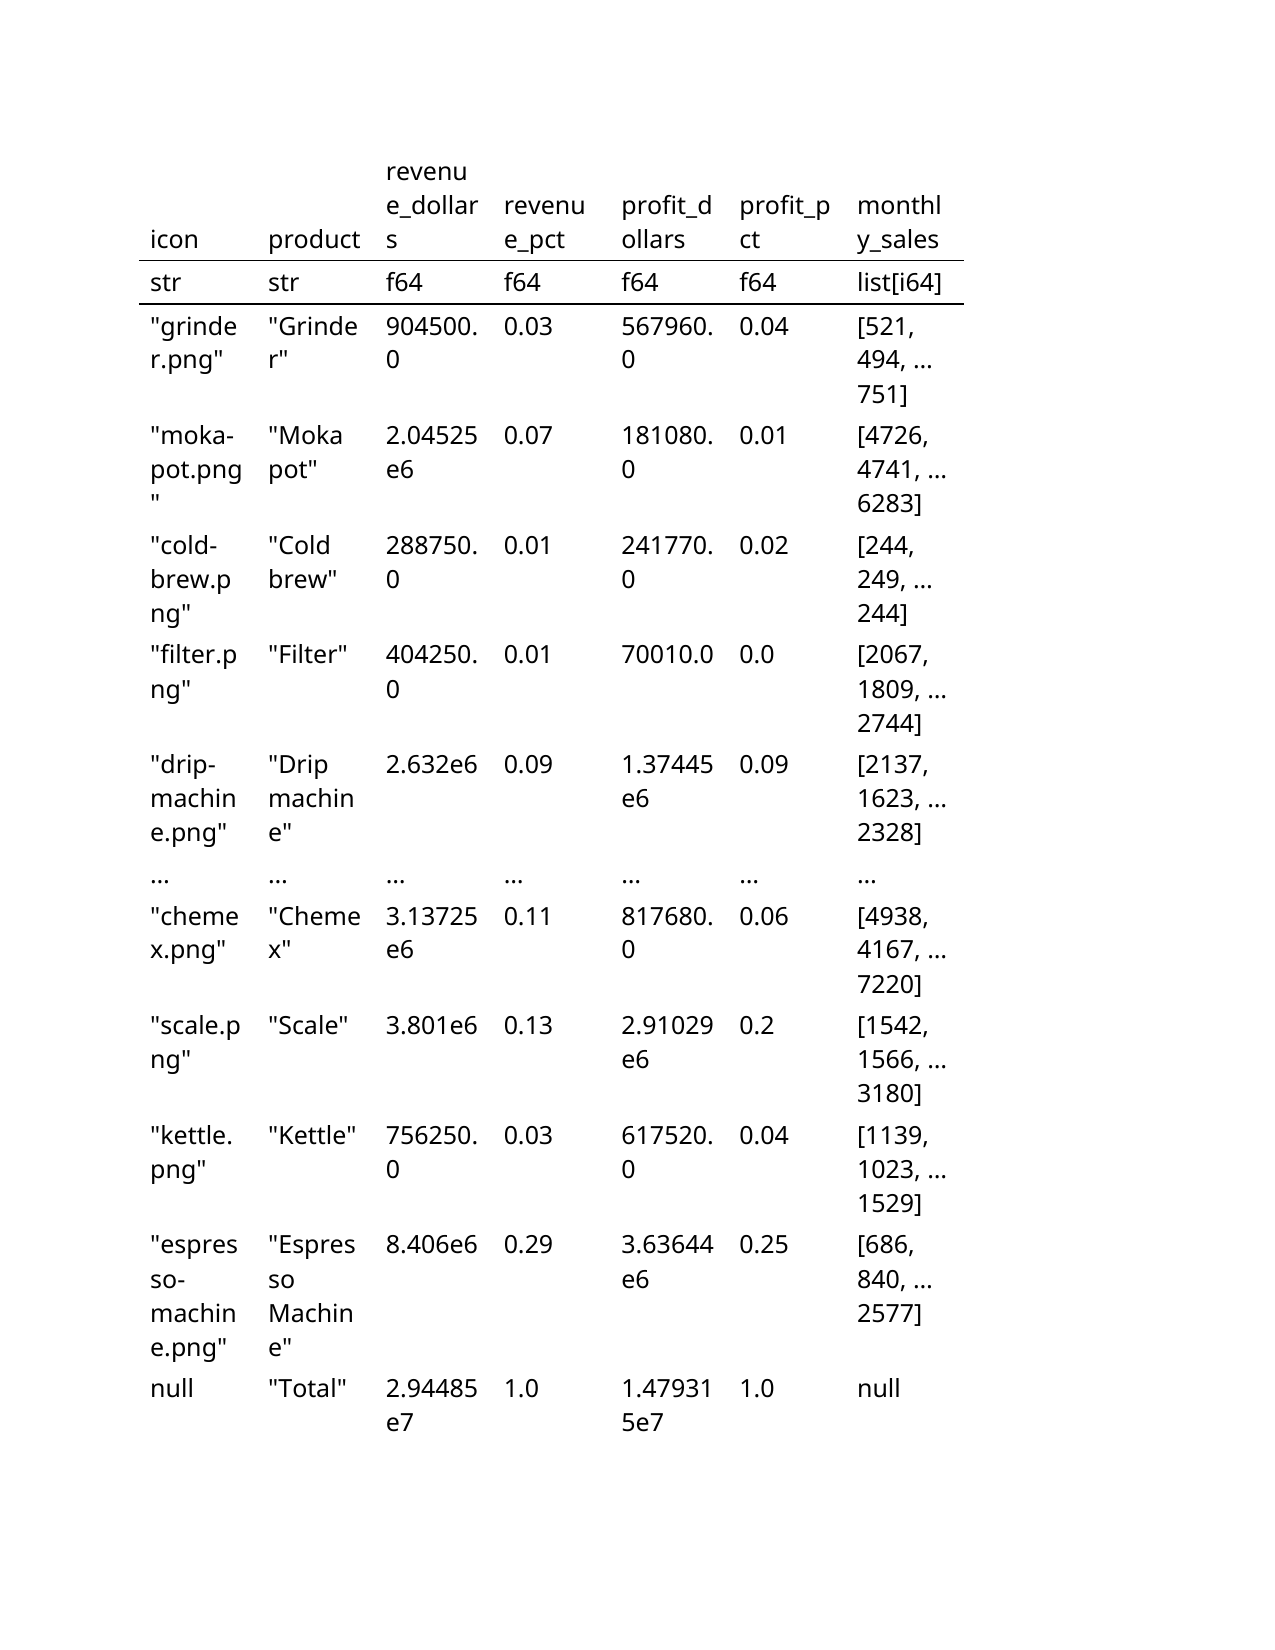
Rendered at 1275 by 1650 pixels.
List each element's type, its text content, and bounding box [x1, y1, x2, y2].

table_cell "Kettle" [257, 1114, 374, 1223]
table_cell 0.29 [492, 1224, 610, 1367]
table_cell "Scale" [257, 1004, 374, 1114]
table_cell [521, 494, … 751] [846, 305, 963, 414]
table_cell 404250.0 [374, 634, 492, 743]
table_cell null [846, 1367, 963, 1443]
table_cell "cold-brew.png" [139, 524, 257, 633]
table_cell "Cold brew" [257, 524, 374, 633]
table_cell 241770.0 [610, 524, 728, 633]
table_cell [1139, 1023, … 1529] [846, 1114, 963, 1223]
table_cell … [139, 853, 257, 894]
table_cell "moka-pot.png" [139, 414, 257, 524]
table_cell 2.632e6 [374, 743, 492, 853]
table_cell "espresso-machine.png" [139, 1224, 257, 1367]
table_cell 617520.0 [610, 1114, 728, 1223]
table_header revenue_dollars [374, 150, 492, 260]
table_cell f64 [610, 261, 728, 303]
table_cell 567960.0 [610, 305, 728, 414]
table_cell 8.406e6 [374, 1224, 492, 1367]
table_cell … [728, 853, 846, 894]
table_cell 1.479315e7 [610, 1367, 728, 1443]
table_cell [1542, 1566, … 3180] [846, 1004, 963, 1114]
table_cell "chemex.png" [139, 894, 257, 1004]
table_cell [4938, 4167, … 7220] [846, 894, 963, 1004]
table_cell str [139, 261, 257, 303]
table_cell 0.0 [728, 634, 846, 743]
table_cell 2.94485e7 [374, 1367, 492, 1443]
table_cell 0.11 [492, 894, 610, 1004]
table_cell … [610, 853, 728, 894]
table_cell "grinder.png" [139, 305, 257, 414]
table_cell 3.63644e6 [610, 1224, 728, 1367]
table_header monthly_sales [846, 150, 963, 260]
table_cell "Total" [257, 1367, 374, 1443]
table_cell [4726, 4741, … 6283] [846, 414, 963, 524]
table_cell "Filter" [257, 634, 374, 743]
table_cell 0.2 [728, 1004, 846, 1114]
table_cell 1.0 [728, 1367, 846, 1443]
table_header revenue_pct [492, 150, 610, 260]
table_cell 0.13 [492, 1004, 610, 1114]
table_cell 0.01 [728, 414, 846, 524]
table_cell 1.0 [492, 1367, 610, 1443]
table_cell 0.03 [492, 305, 610, 414]
table_cell 0.04 [728, 1114, 846, 1223]
table_cell 2.91029e6 [610, 1004, 728, 1114]
table_cell "filter.png" [139, 634, 257, 743]
table_cell "drip-machine.png" [139, 743, 257, 853]
table_cell 0.04 [728, 305, 846, 414]
table_cell 288750.0 [374, 524, 492, 633]
table_cell "Moka pot" [257, 414, 374, 524]
table_cell 70010.0 [610, 634, 728, 743]
table_cell 817680.0 [610, 894, 728, 1004]
table_cell null [139, 1367, 257, 1443]
table_header product [257, 150, 374, 260]
table_header profit_dollars [610, 150, 728, 260]
table_cell "Chemex" [257, 894, 374, 1004]
table_cell 0.25 [728, 1224, 846, 1367]
table_cell [244, 249, … 244] [846, 524, 963, 633]
table_cell 0.07 [492, 414, 610, 524]
table_cell list[i64] [846, 261, 963, 303]
table_cell 0.01 [492, 524, 610, 633]
table_header profit_pct [728, 150, 846, 260]
table_cell "kettle.png" [139, 1114, 257, 1223]
table_cell 0.01 [492, 634, 610, 743]
table_cell 904500.0 [374, 305, 492, 414]
table_cell [2137, 1623, … 2328] [846, 743, 963, 853]
table_cell "Grinder" [257, 305, 374, 414]
table_cell … [374, 853, 492, 894]
table_cell f64 [374, 261, 492, 303]
table_cell 181080.0 [610, 414, 728, 524]
table_cell 3.801e6 [374, 1004, 492, 1114]
table_cell 3.13725e6 [374, 894, 492, 1004]
table_cell str [257, 261, 374, 303]
table_cell 0.09 [728, 743, 846, 853]
table_cell 756250.0 [374, 1114, 492, 1223]
table_header icon [139, 150, 257, 260]
table_cell 0.06 [728, 894, 846, 1004]
table_cell … [492, 853, 610, 894]
table_cell "scale.png" [139, 1004, 257, 1114]
table_cell f64 [492, 261, 610, 303]
table_cell "Drip machine" [257, 743, 374, 853]
table_cell 0.02 [728, 524, 846, 633]
table_cell "Espresso Machine" [257, 1224, 374, 1367]
table_cell [2067, 1809, … 2744] [846, 634, 963, 743]
table_cell 1.37445e6 [610, 743, 728, 853]
table_cell [686, 840, … 2577] [846, 1224, 963, 1367]
table_cell 2.04525e6 [374, 414, 492, 524]
table_cell f64 [728, 261, 846, 303]
table_cell 0.03 [492, 1114, 610, 1223]
table_cell … [846, 853, 963, 894]
table_cell 0.09 [492, 743, 610, 853]
table_cell … [257, 853, 374, 894]
